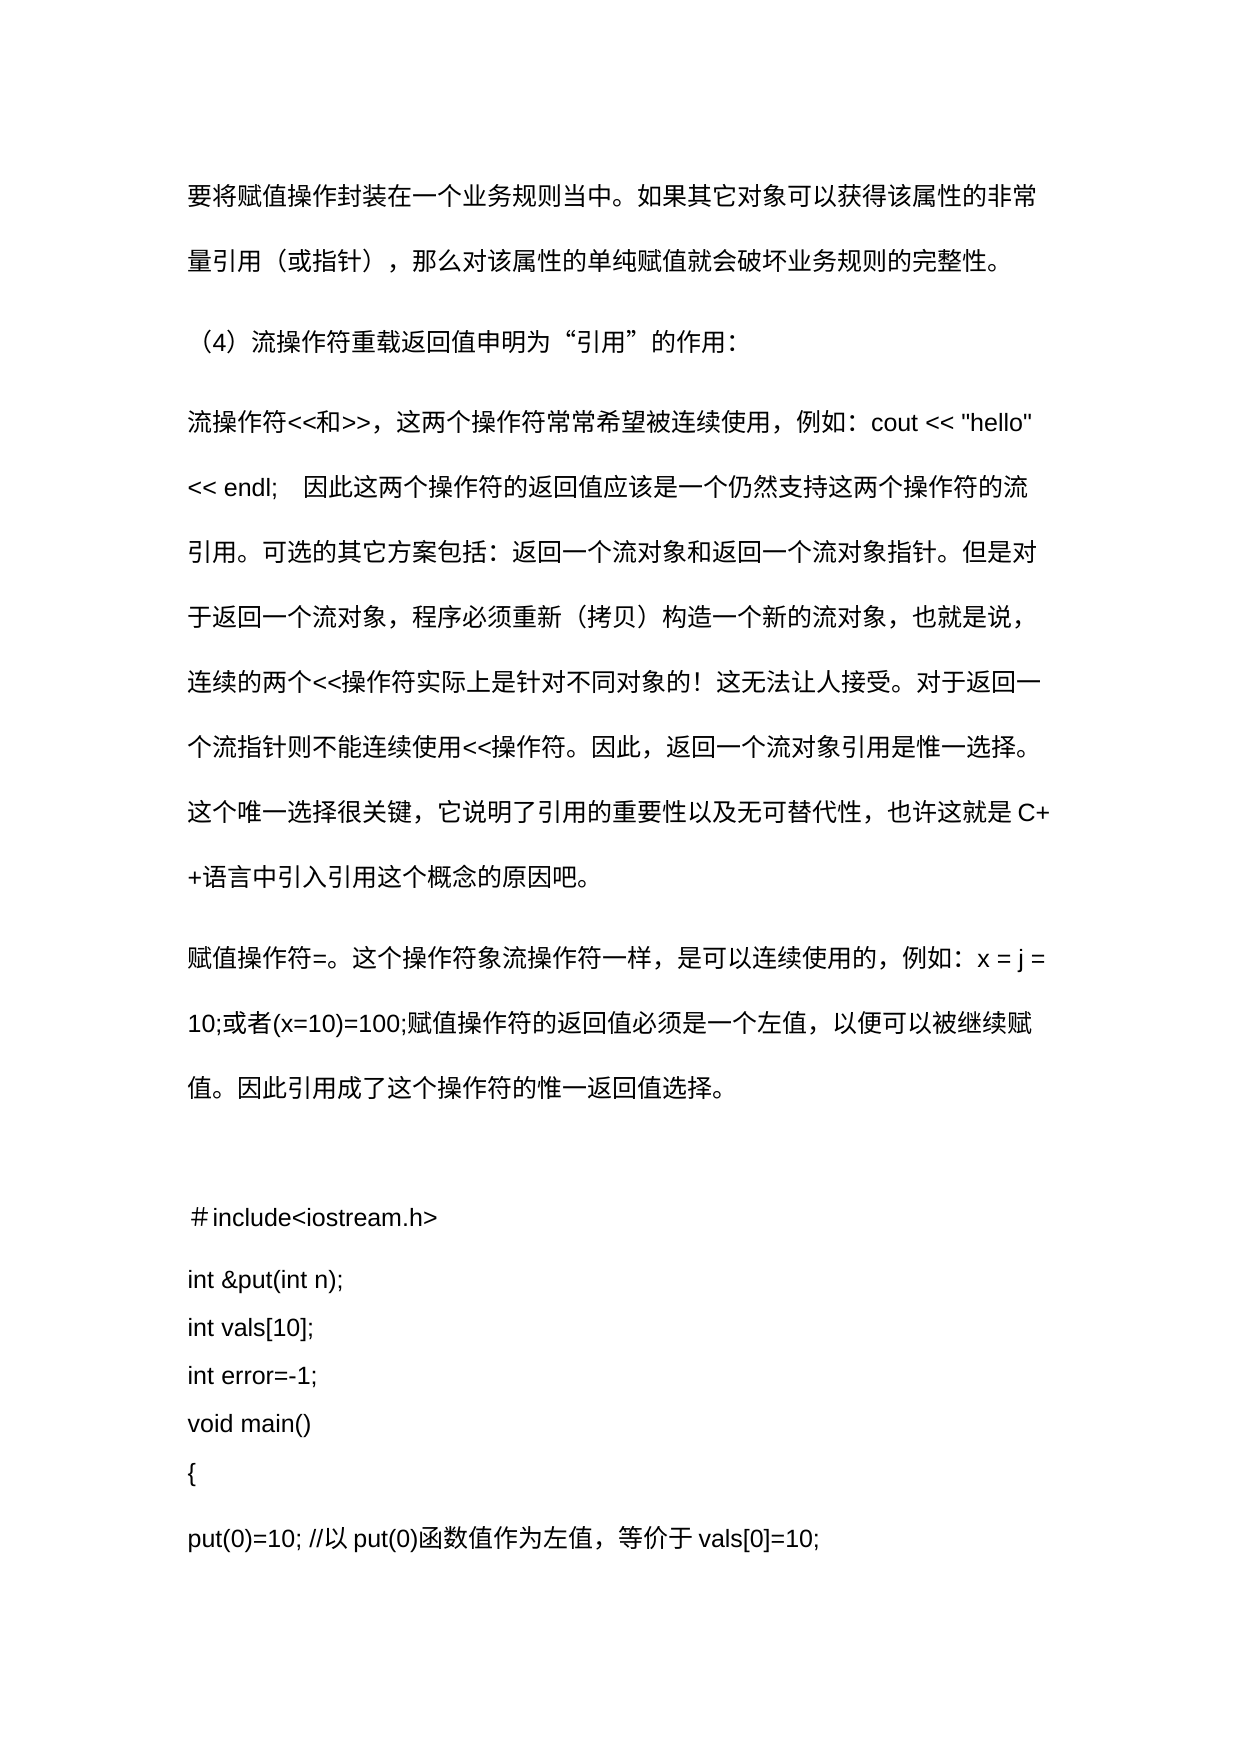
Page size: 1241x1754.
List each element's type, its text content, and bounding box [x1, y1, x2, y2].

text 流操作符<<和>>，这两个操作符常常希望被连续使用，例如：cout << "hello" << endl; 因此这两个操作符的返回值应该是一个仍然支持这两个操作符的流引用。可选的其它方案包括：返回一个流对象和返回一个流对象指针。但是对于返回一个流对象，程序必须重新（拷贝）构造一个新的流对象，也就是说，连续的两个<<操作符实际上是针对不同对象的！这无法让人接受。对于返回一个流指针则不能连续使用<<操作符。因此，返回一个流对象引用是惟一选择。这个唯一选择很关键，它说明了引用的重要性以及无可替代性，也许这就是C++语言中引入引用这个概念的原因吧。 [187, 388, 1053, 908]
text （4）流操作符重载返回值申明为“引用”的作用： [187, 308, 1053, 373]
text void main() [187, 1408, 1053, 1440]
text int &put(int n); [187, 1263, 1053, 1296]
text int vals[10]; [187, 1311, 1053, 1344]
text { [187, 1456, 1053, 1488]
text int error=-1; [187, 1359, 1053, 1392]
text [187, 162, 1053, 292]
text put(0)=10; //以put(0)函数值作为左值，等价于vals[0]=10; [187, 1504, 1053, 1569]
text 赋值操作符=。这个操作符象流操作符一样，是可以连续使用的，例如：x = j = 10;或者(x=10)=100;赋值操作符的返回值必须是一个左值，以便可以被继续赋值。因此引用成了这个操作符的惟一返回值选择。 [187, 924, 1053, 1119]
text ＃include<iostream.h> [187, 1183, 1053, 1248]
